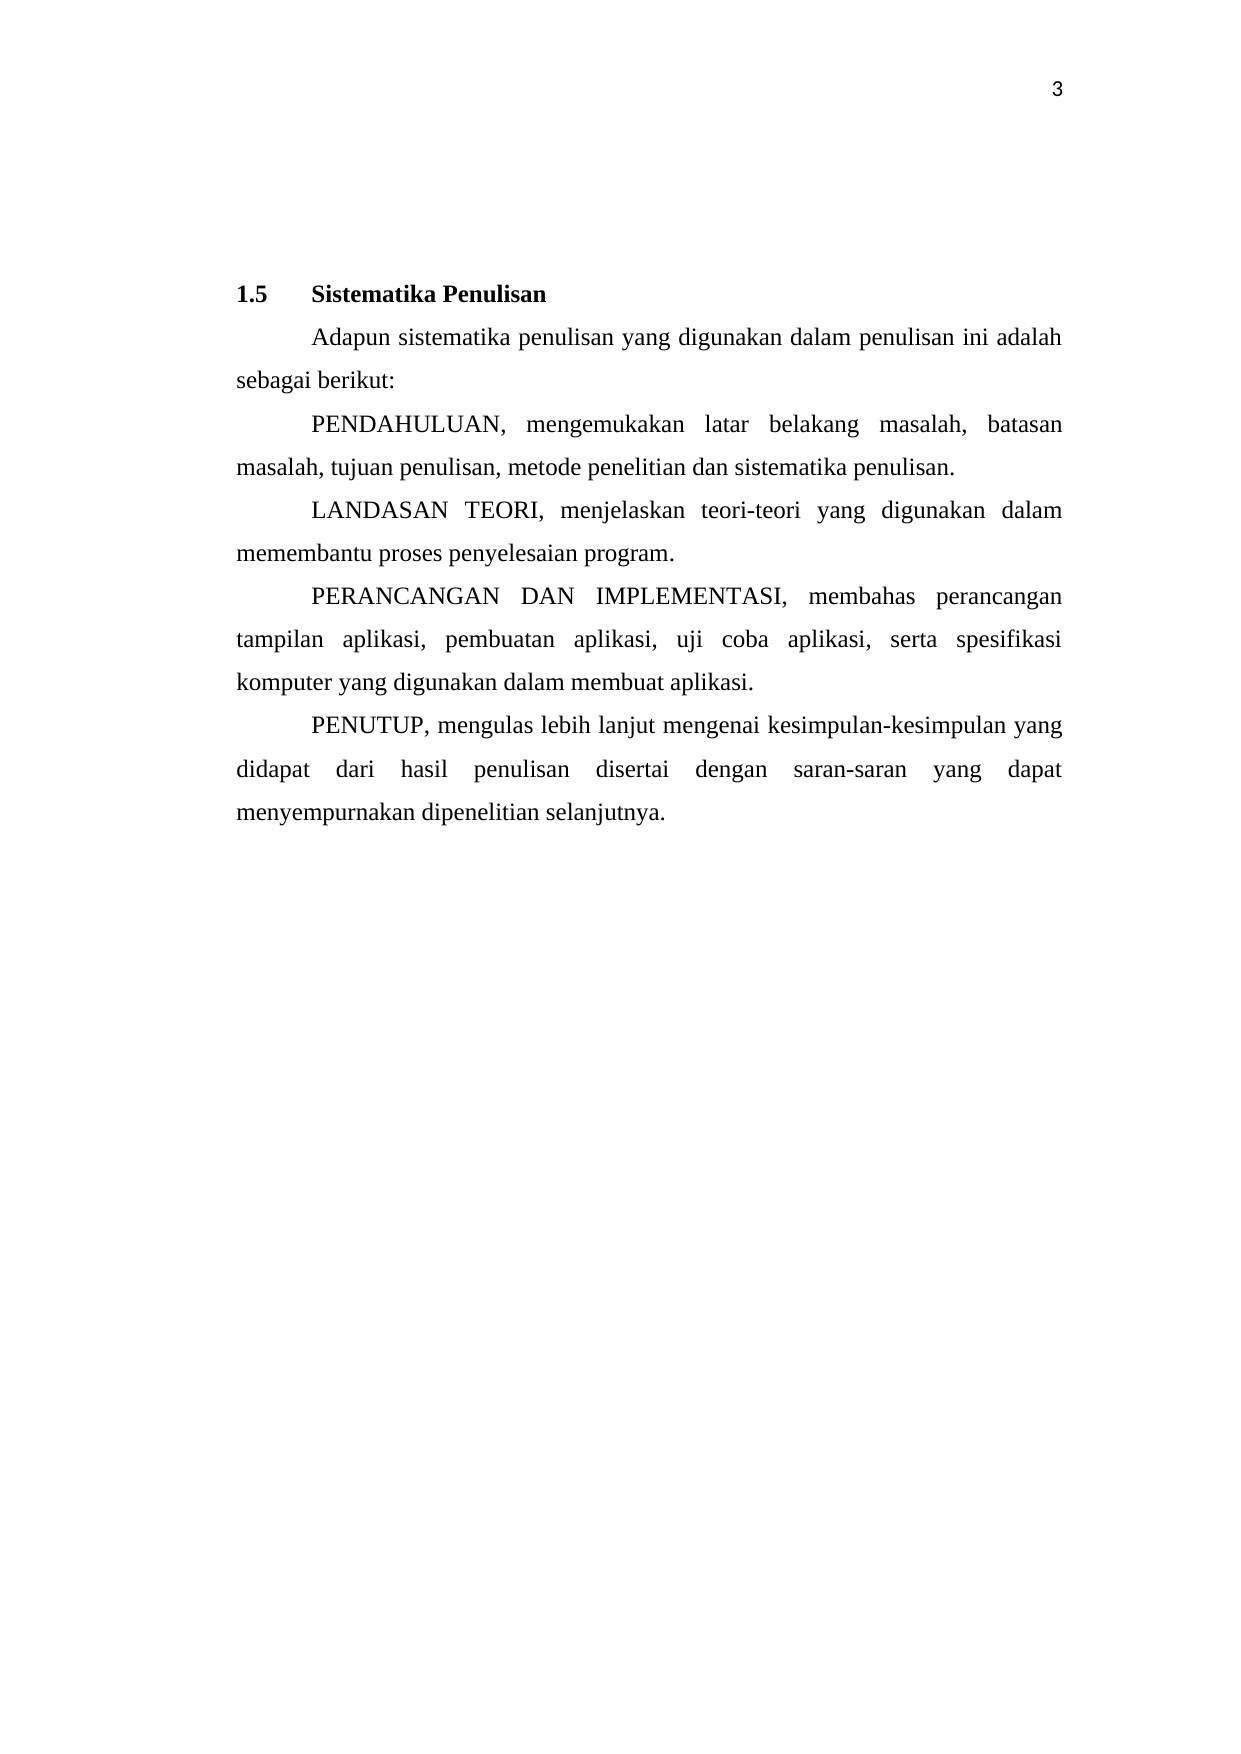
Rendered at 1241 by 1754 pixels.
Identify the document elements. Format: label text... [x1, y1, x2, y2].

text Adapun sistematika penulisan yang digunakan dalam penulisan ini adalah sebagai berikut: [236, 322, 1063, 394]
text PENUTUP, mengulas lebih lanjut mengenai kesimpulan-kesimpulan yang didapat dari hasil penulisan disertai dengan saran-saran yang dapat menyempurnakan dipenelitian selanjutnya. [236, 711, 1063, 826]
text PENDAHULUAN, mengemukakan latar belakang masalah, batasan masalah, tujuan penulisan, metode penelitian dan sistematika penulisan. [236, 409, 1063, 481]
text PERANCANGAN DAN IMPLEMENTASI, membahas perancangan tampilan aplikasi, pembuatan aplikasi, uji coba aplikasi, serta spesifikasi komputer yang digunakan dalam membuat aplikasi. [236, 581, 1063, 696]
list Sistematika Penulisan [236, 279, 1063, 308]
text LANDASAN TEORI, menjelaskan teori-teori yang digunakan dalam memembantu proses penyelesaian program. [236, 495, 1063, 567]
